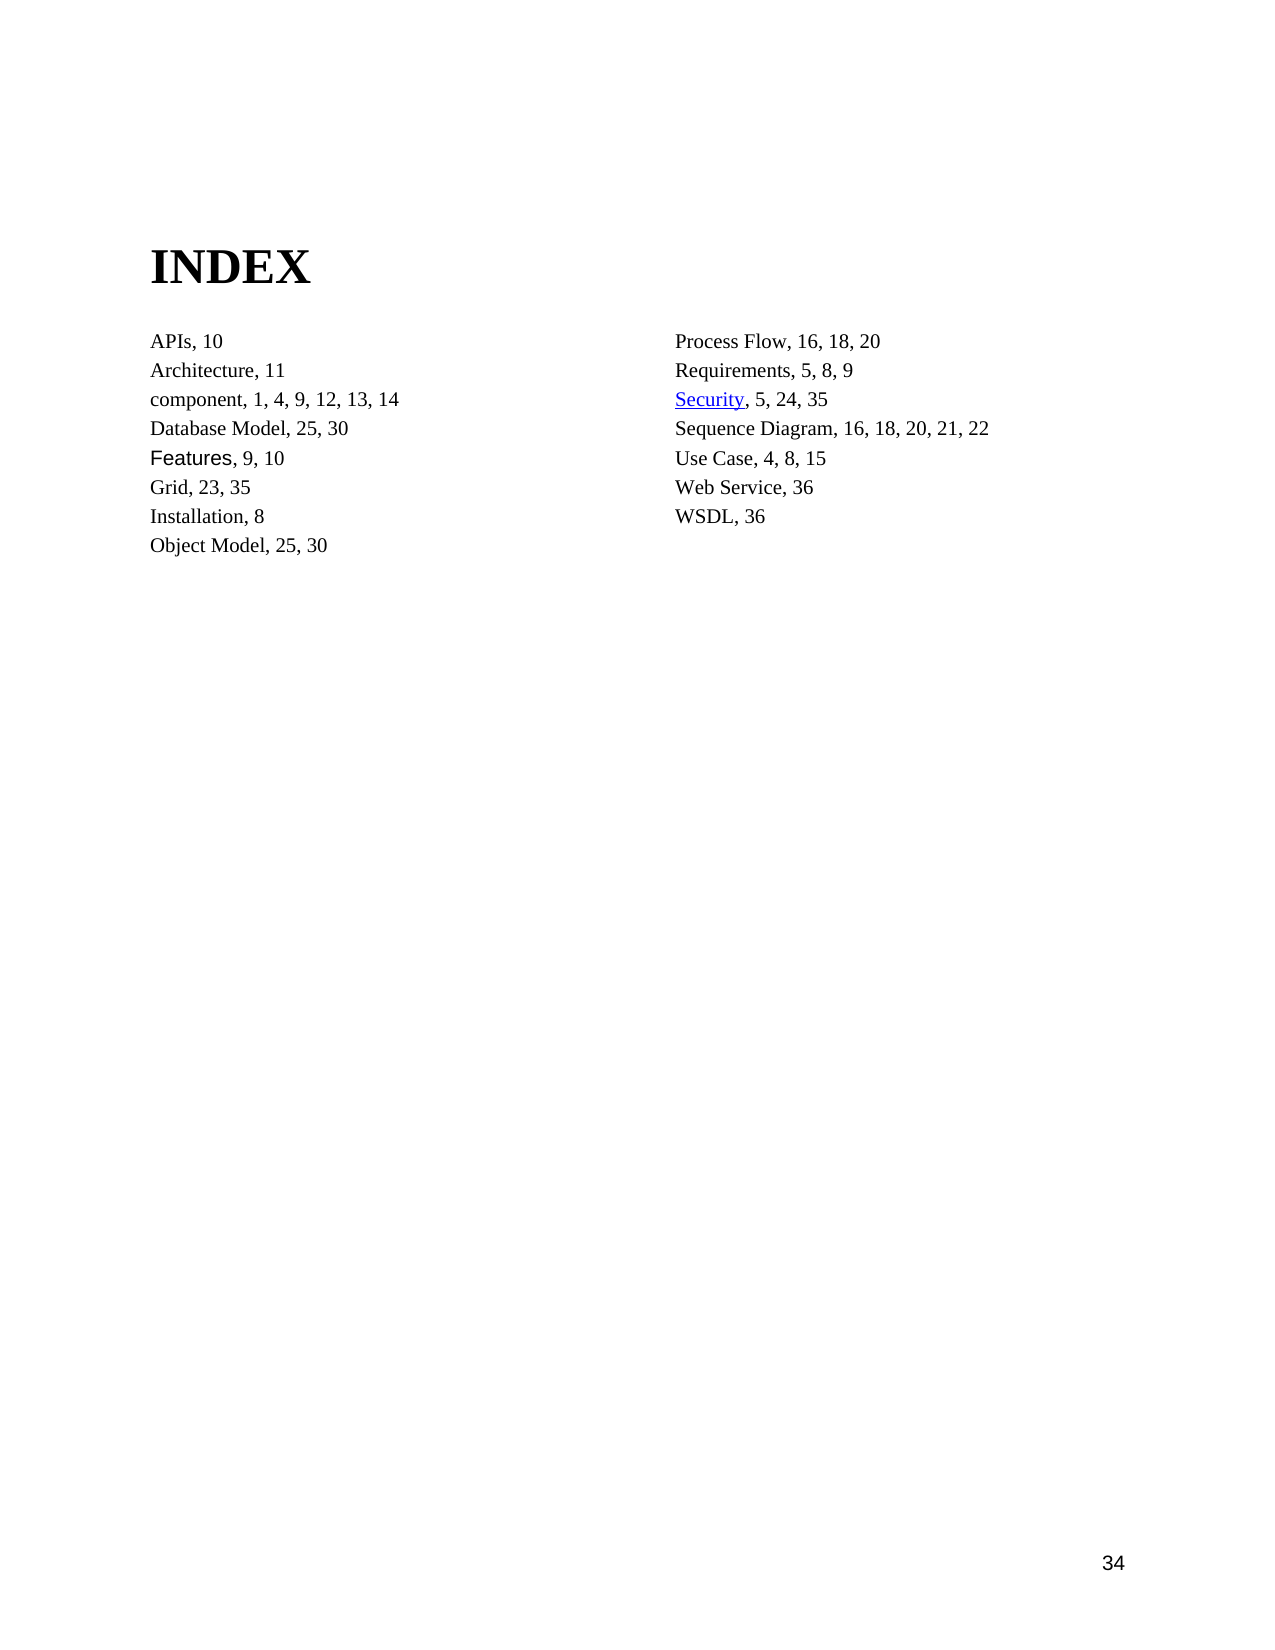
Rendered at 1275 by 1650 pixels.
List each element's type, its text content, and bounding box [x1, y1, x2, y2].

text Security, 5, 24, 35 [675, 382, 1125, 411]
text Process Flow, 16, 18, 20 [675, 324, 1125, 353]
text Object Model, 25, 30 [150, 528, 600, 557]
text Sequence Diagram, 16, 18, 20, 21, 22 [675, 411, 1125, 440]
text component, 1, 4, 9, 12, 13, 14 [150, 382, 600, 411]
text Features, 9, 10 [150, 440, 600, 469]
text Installation, 8 [150, 499, 600, 528]
text Grid, 23, 35 [150, 469, 600, 499]
text Web Service, 36 [675, 469, 1125, 499]
text WSDL, 36 [675, 499, 1125, 528]
text Use Case, 4, 8, 15 [675, 440, 1125, 469]
text Database Model, 25, 30 [150, 411, 600, 440]
text APIs, 10 [150, 324, 600, 353]
text Requirements, 5, 8, 9 [675, 353, 1125, 382]
text Index [150, 237, 1125, 294]
text Architecture, 11 [150, 353, 600, 382]
